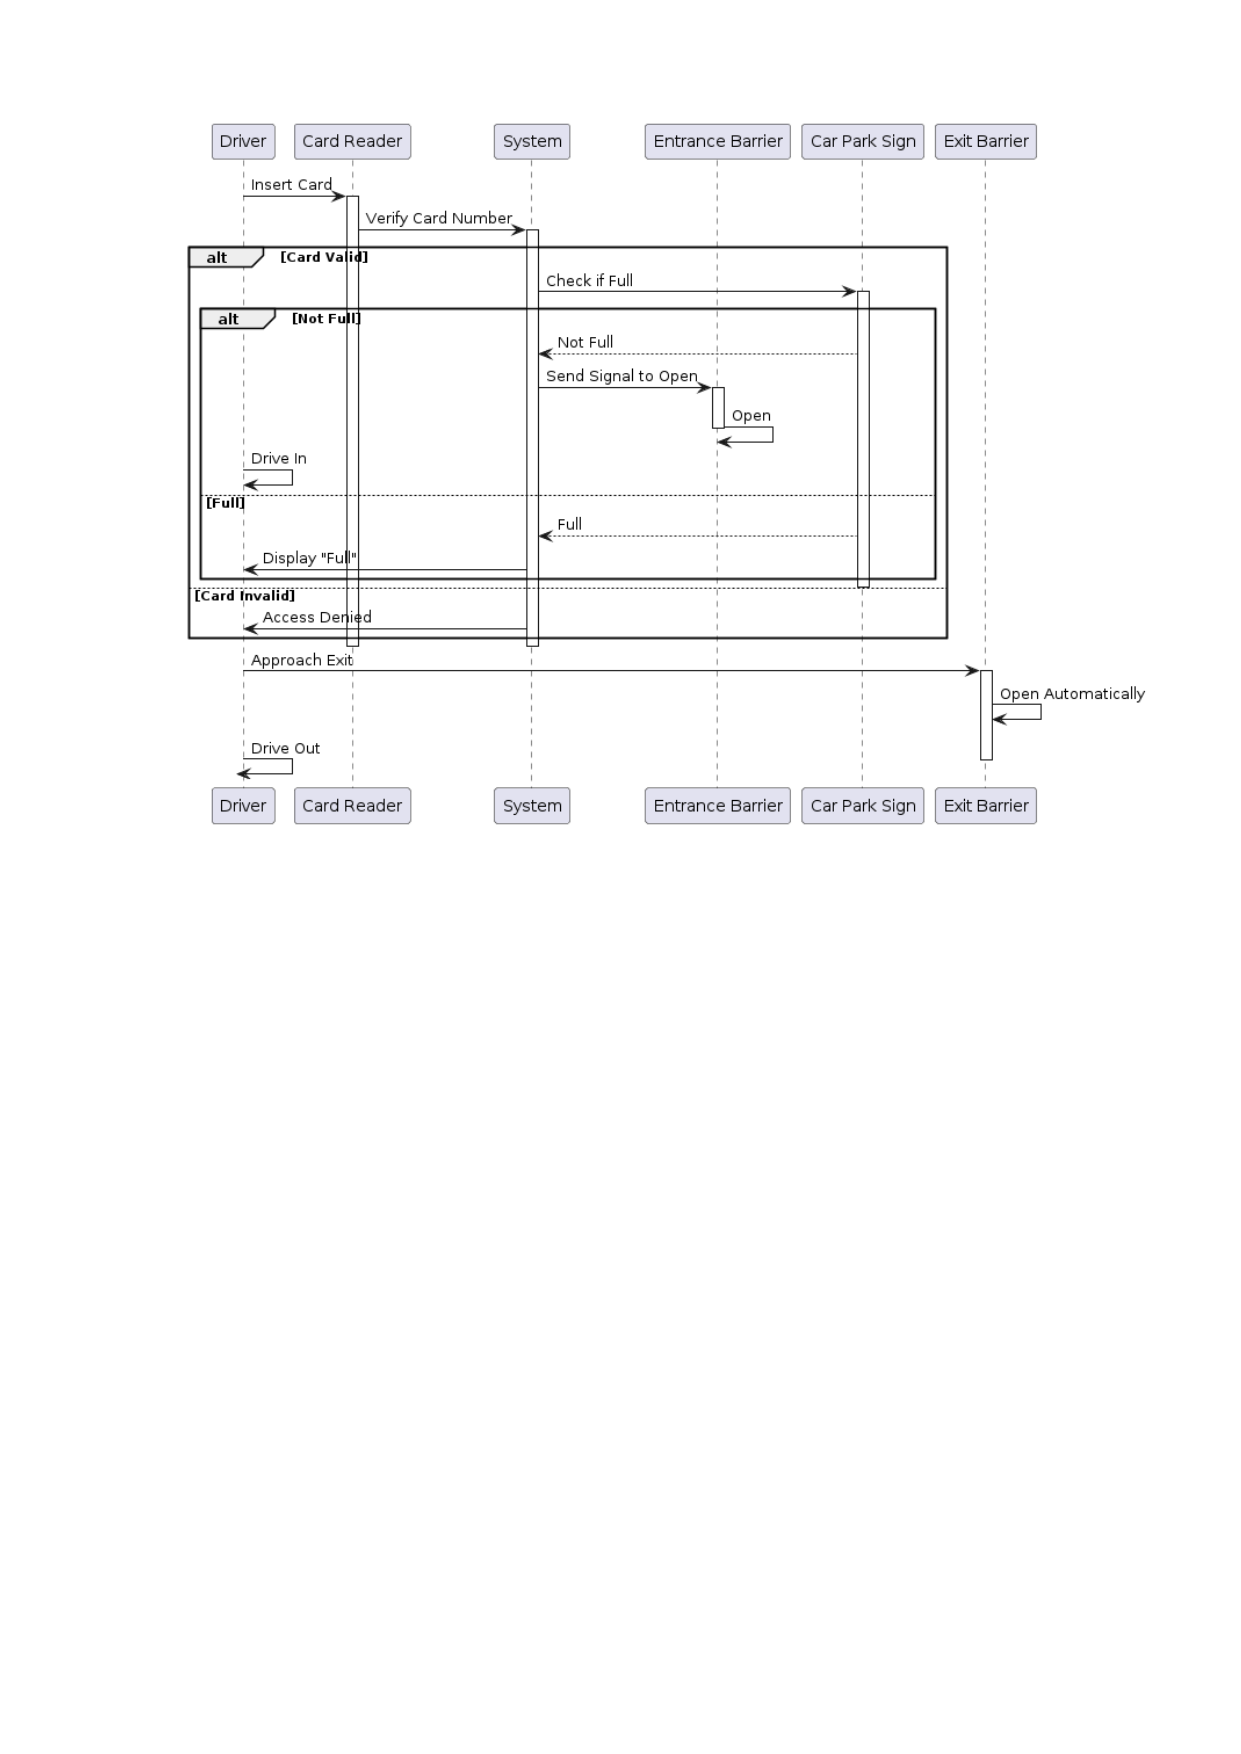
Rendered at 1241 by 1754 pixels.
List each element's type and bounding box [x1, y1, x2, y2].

picture [177, 118, 1152, 829]
